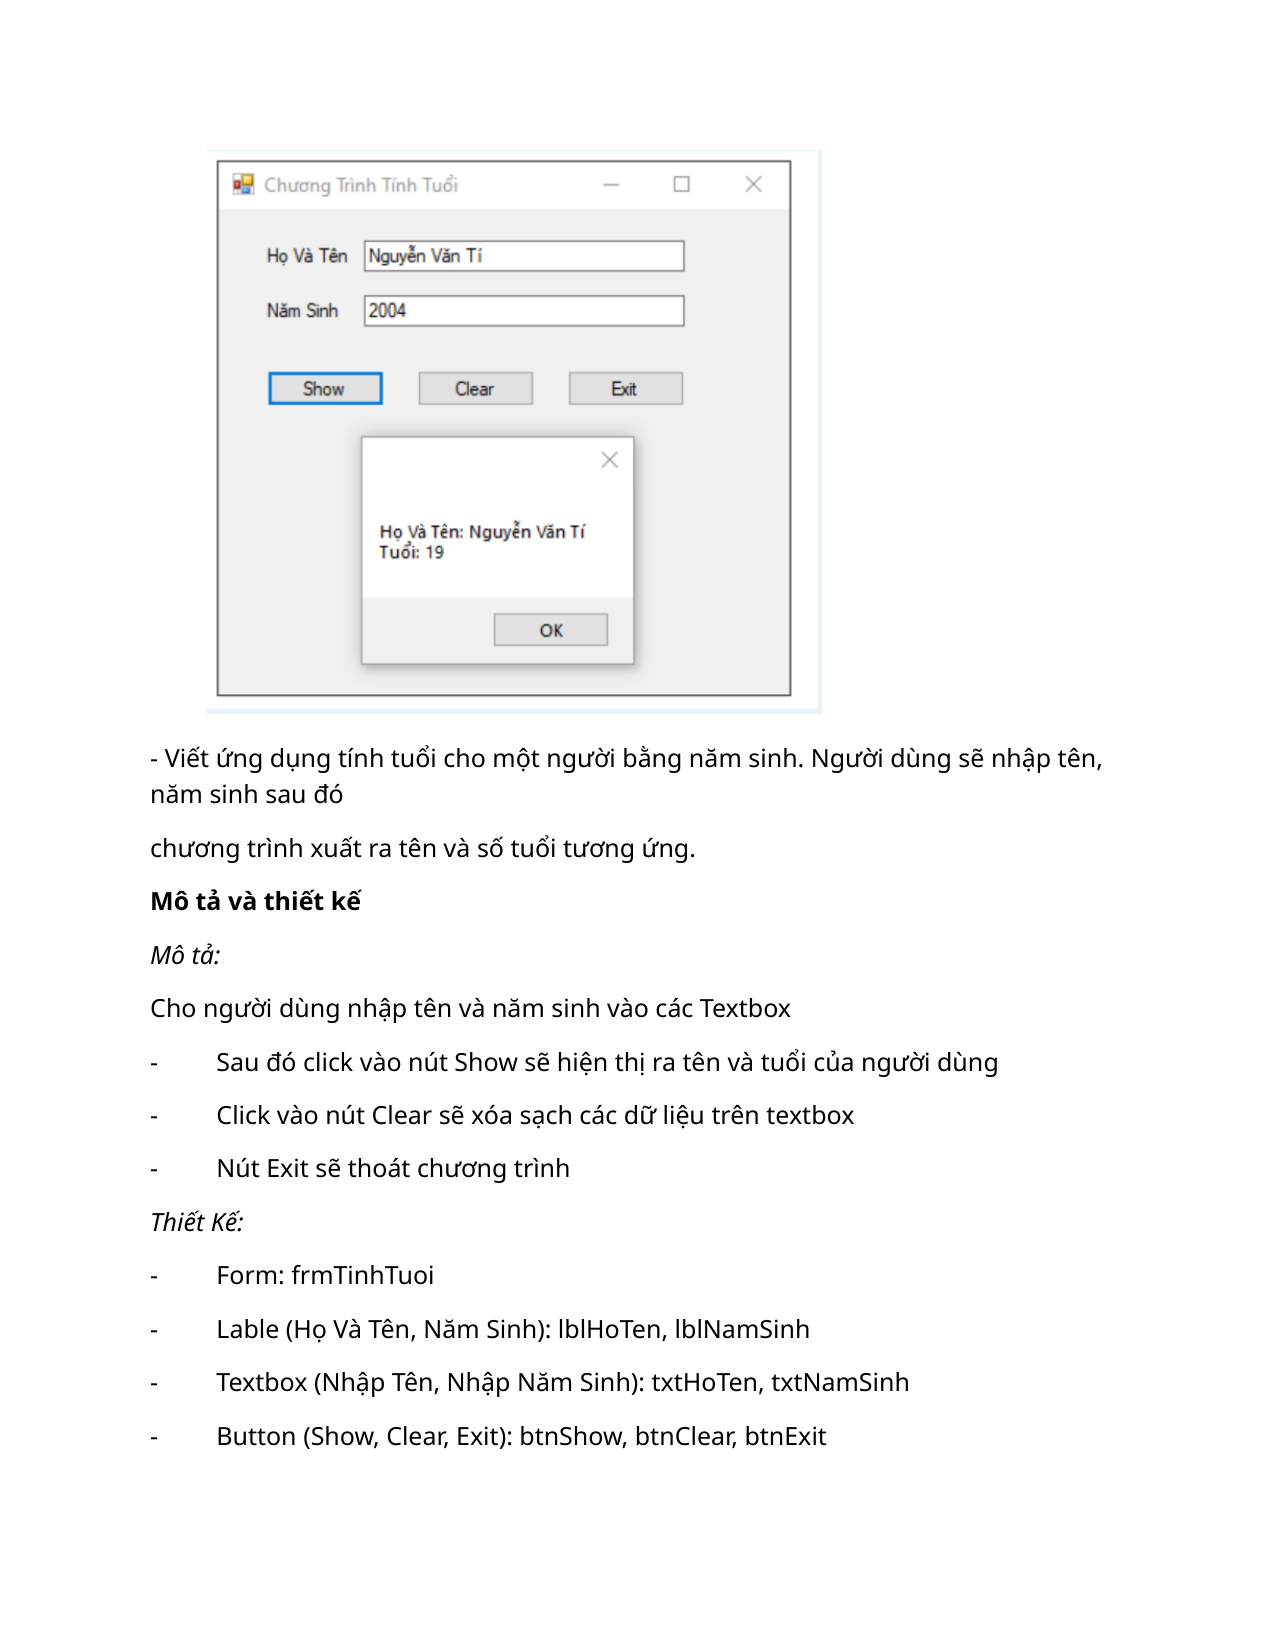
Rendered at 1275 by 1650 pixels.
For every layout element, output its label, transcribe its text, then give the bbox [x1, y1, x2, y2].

text - Viết ứng dụng tính tuổi cho một người bằng năm sinh. Người dùng sẽ nhập tên, năm sinh sau đó [150, 740, 1125, 811]
text chương trình xuất ra tên và số tuổi tương ứng. [150, 830, 1125, 864]
text Thiết Kế: [150, 1204, 1125, 1238]
text - Button (Show, Clear, Exit): btnShow, btnClear, btnExit [150, 1418, 1125, 1452]
picture [206, 150, 823, 714]
text - Sau đó click vào nút Show sẽ hiện thị ra tên và tuổi của người dùng [150, 1044, 1125, 1078]
text - Click vào nút Clear sẽ xóa sạch các dữ liệu trên textbox [150, 1098, 1125, 1132]
text Cho người dùng nhập tên và năm sinh vào các Textbox [150, 991, 1125, 1025]
text Mô tả: [150, 937, 1125, 971]
text - Textbox (Nhập Tên, Nhập Năm Sinh): txtHoTen, txtNamSinh [150, 1365, 1125, 1399]
text - Lable (Họ Và Tên, Năm Sinh): lblHoTen, lblNamSinh [150, 1311, 1125, 1345]
text Mô tả và thiết kế [150, 884, 1125, 918]
text - Form: frmTinhTuoi [150, 1258, 1125, 1292]
text - Nút Exit sẽ thoát chương trình [150, 1151, 1125, 1185]
